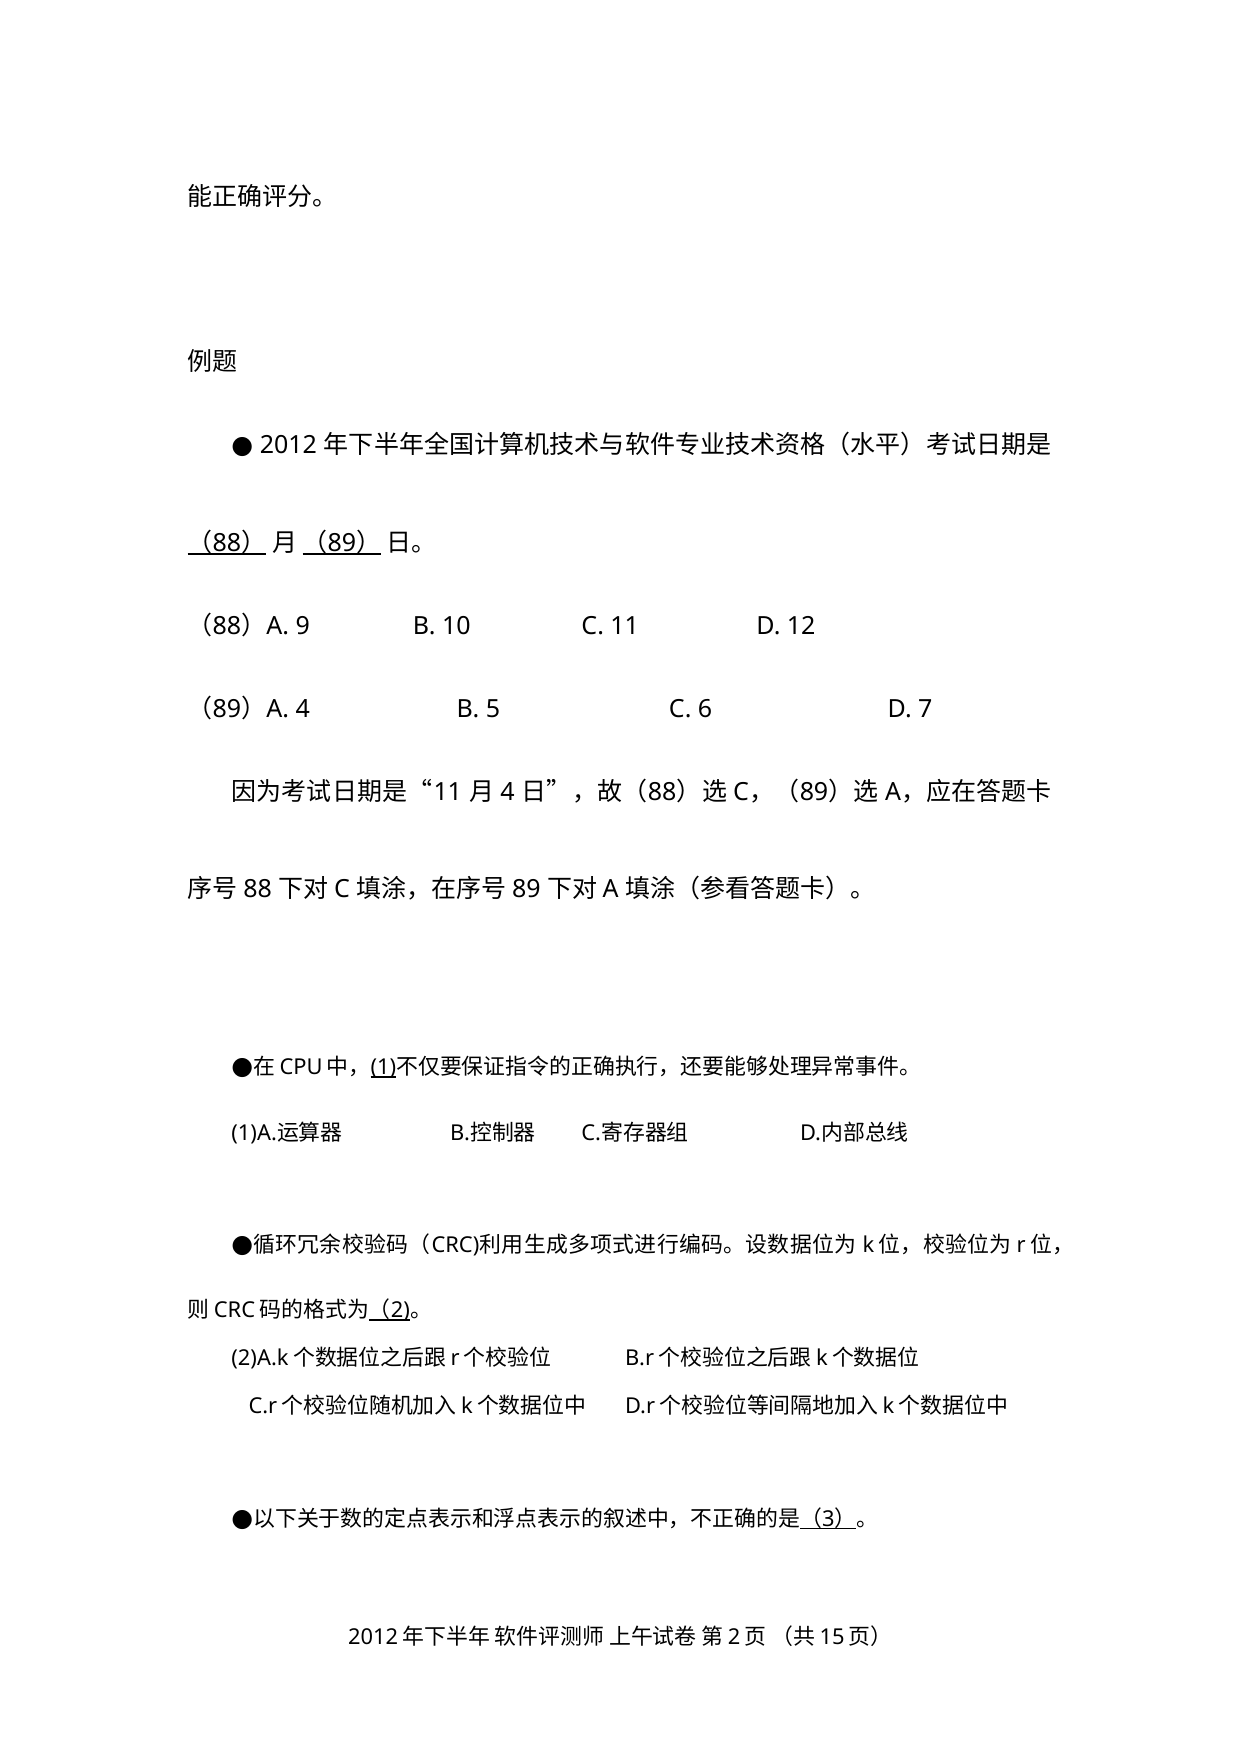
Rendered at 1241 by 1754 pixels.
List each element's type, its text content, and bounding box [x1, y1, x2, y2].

text ●以下关于数的定点表示和浮点表示的叙述中，不正确的是（3）。 [187, 1484, 1053, 1549]
text C.r个校验位随机加入k个数据位中 D.r个校验位等间隔地加入k个数据位中 [187, 1388, 1053, 1421]
text 例题 [187, 327, 1053, 392]
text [187, 162, 1053, 227]
text （88）A. 9 B. 10 C. 11 D. 12 [187, 591, 1053, 656]
text (2)A.k个数据位之后跟r个校验位 B.r个校验位之后跟k个数据位 [187, 1340, 1053, 1372]
text （89）A. 4 B. 5 C. 6 D. 7 [187, 674, 1053, 739]
text ●循环冗余校验码（CRC)利用生成多项式进行编码。设数据位为k位，校验位为r位，则CRC码的格式为（2)。 [187, 1210, 1053, 1324]
text 因为考试日期是“11 月 4 日”，故（88）选 C，（89）选 A，应在答题卡序号 88 下对 C 填涂，在序号 89 下对 A 填涂（参看答题卡）。 [187, 757, 1053, 919]
text ● 2012 年下半年全国计算机技术与软件专业技术资格（水平）考试日期是（88） 月 （89） 日。 [187, 410, 1053, 573]
text ●在CPU中，(1)不仅要保证指令的正确执行，还要能够处理异常事件。 [187, 1032, 1053, 1097]
text (1)A.运算器 B.控制器 C.寄存器组 D.内部总线 [187, 1114, 1053, 1147]
